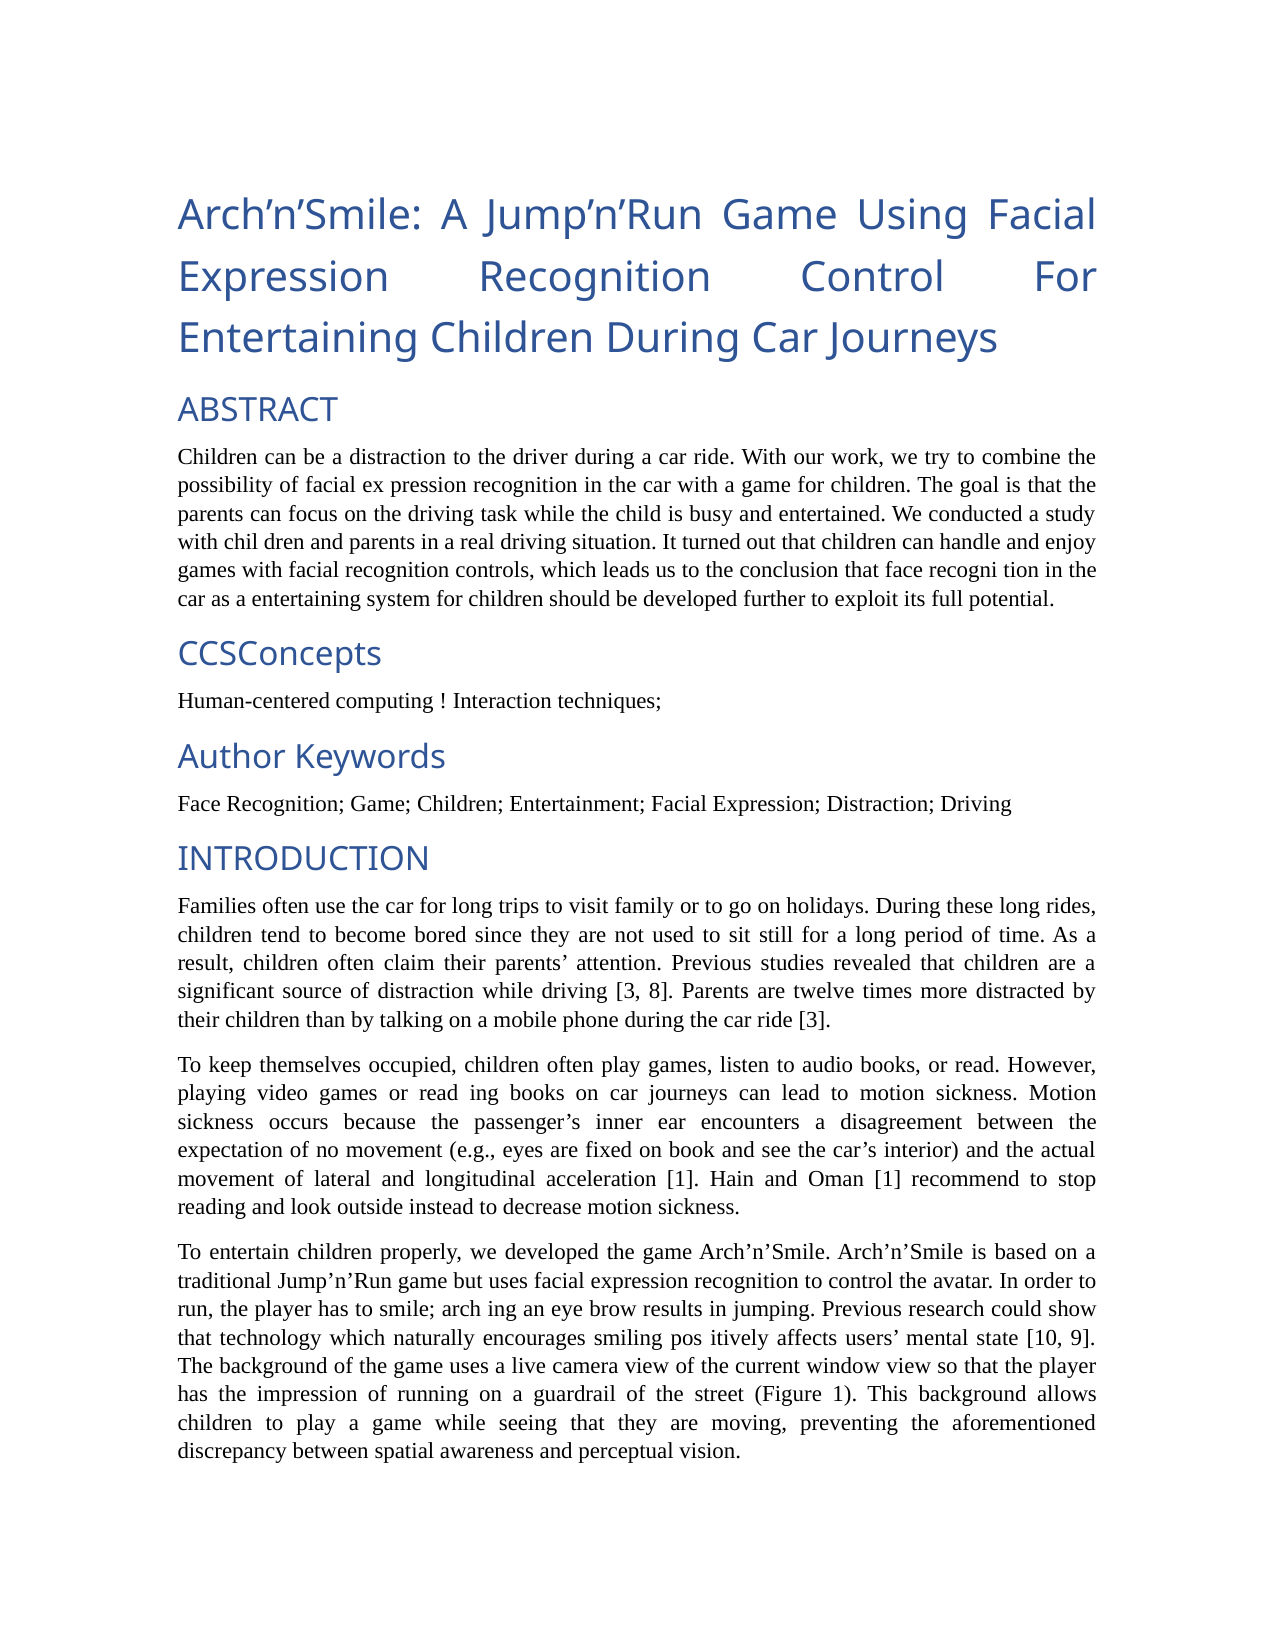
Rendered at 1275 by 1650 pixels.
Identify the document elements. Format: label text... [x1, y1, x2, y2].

subtitle Author Keywords [177, 732, 1098, 778]
text To entertain children properly, we developed the game Arch’n’Smile. Arch’n’Smile is based on a traditional Jump’n’Run game but uses facial expression recognition to control the avatar. In order to run, the player has to smile; arch ing an eye brow results in jumping. Previous research could show that technology which naturally encourages smiling pos itively affects users’ mental state [10, 9]. The background of the game uses a live camera view of the current window view so that the player has the impression of running on a guardrail of the street (Figure 1). This background allows children to play a game while seeing that they are moving, preventing the aforementioned discrepancy between spatial awareness and perceptual vision. [177, 1238, 1098, 1464]
subtitle ABSTRACT [177, 386, 1098, 431]
text Families often use the car for long trips to visit family or to go on holidays. During these long rides, children tend to become bored since they are not used to sit still for a long period of time. As a result, children often claim their parents’ attention. Previous studies revealed that children are a significant source of distraction while driving [3, 8]. Parents are twelve times more distracted by their children than by talking on a mobile phone during the car ride [3]. [177, 892, 1098, 1032]
text To keep themselves occupied, children often play games, listen to audio books, or read. However, playing video games or read ing books on car journeys can lead to motion sickness. Motion sickness occurs because the passenger’s inner ear encounters a disagreement between the expectation of no movement (e.g., eyes are fixed on book and see the car’s interior) and the actual movement of lateral and longitudinal acceleration [1]. Hain and Oman [1] recommend to stop reading and look outside instead to decrease motion sickness. [177, 1051, 1098, 1219]
subtitle Arch’n’Smile: A Jump’n’Run Game Using Facial Expression Recognition Control For Entertaining Children During Car Journeys [177, 185, 1098, 364]
text Human-centered computing ! Interaction techniques; [177, 687, 1098, 714]
text Face Recognition; Game; Children; Entertainment; Facial Expression; Distraction; Driving [177, 790, 1098, 816]
text Children can be a distraction to the driver during a car ride. With our work, we try to combine the possibility of facial ex pression recognition in the car with a game for children. The goal is that the parents can focus on the driving task while the child is busy and entertained. We conducted a study with chil dren and parents in a real driving situation. It turned out that children can handle and enjoy games with facial recognition controls, which leads us to the conclusion that face recogni tion in the car as a entertaining system for children should be developed further to exploit its full potential. [177, 443, 1098, 611]
subtitle INTRODUCTION [177, 835, 1098, 880]
subtitle CCSConcepts [177, 630, 1098, 676]
